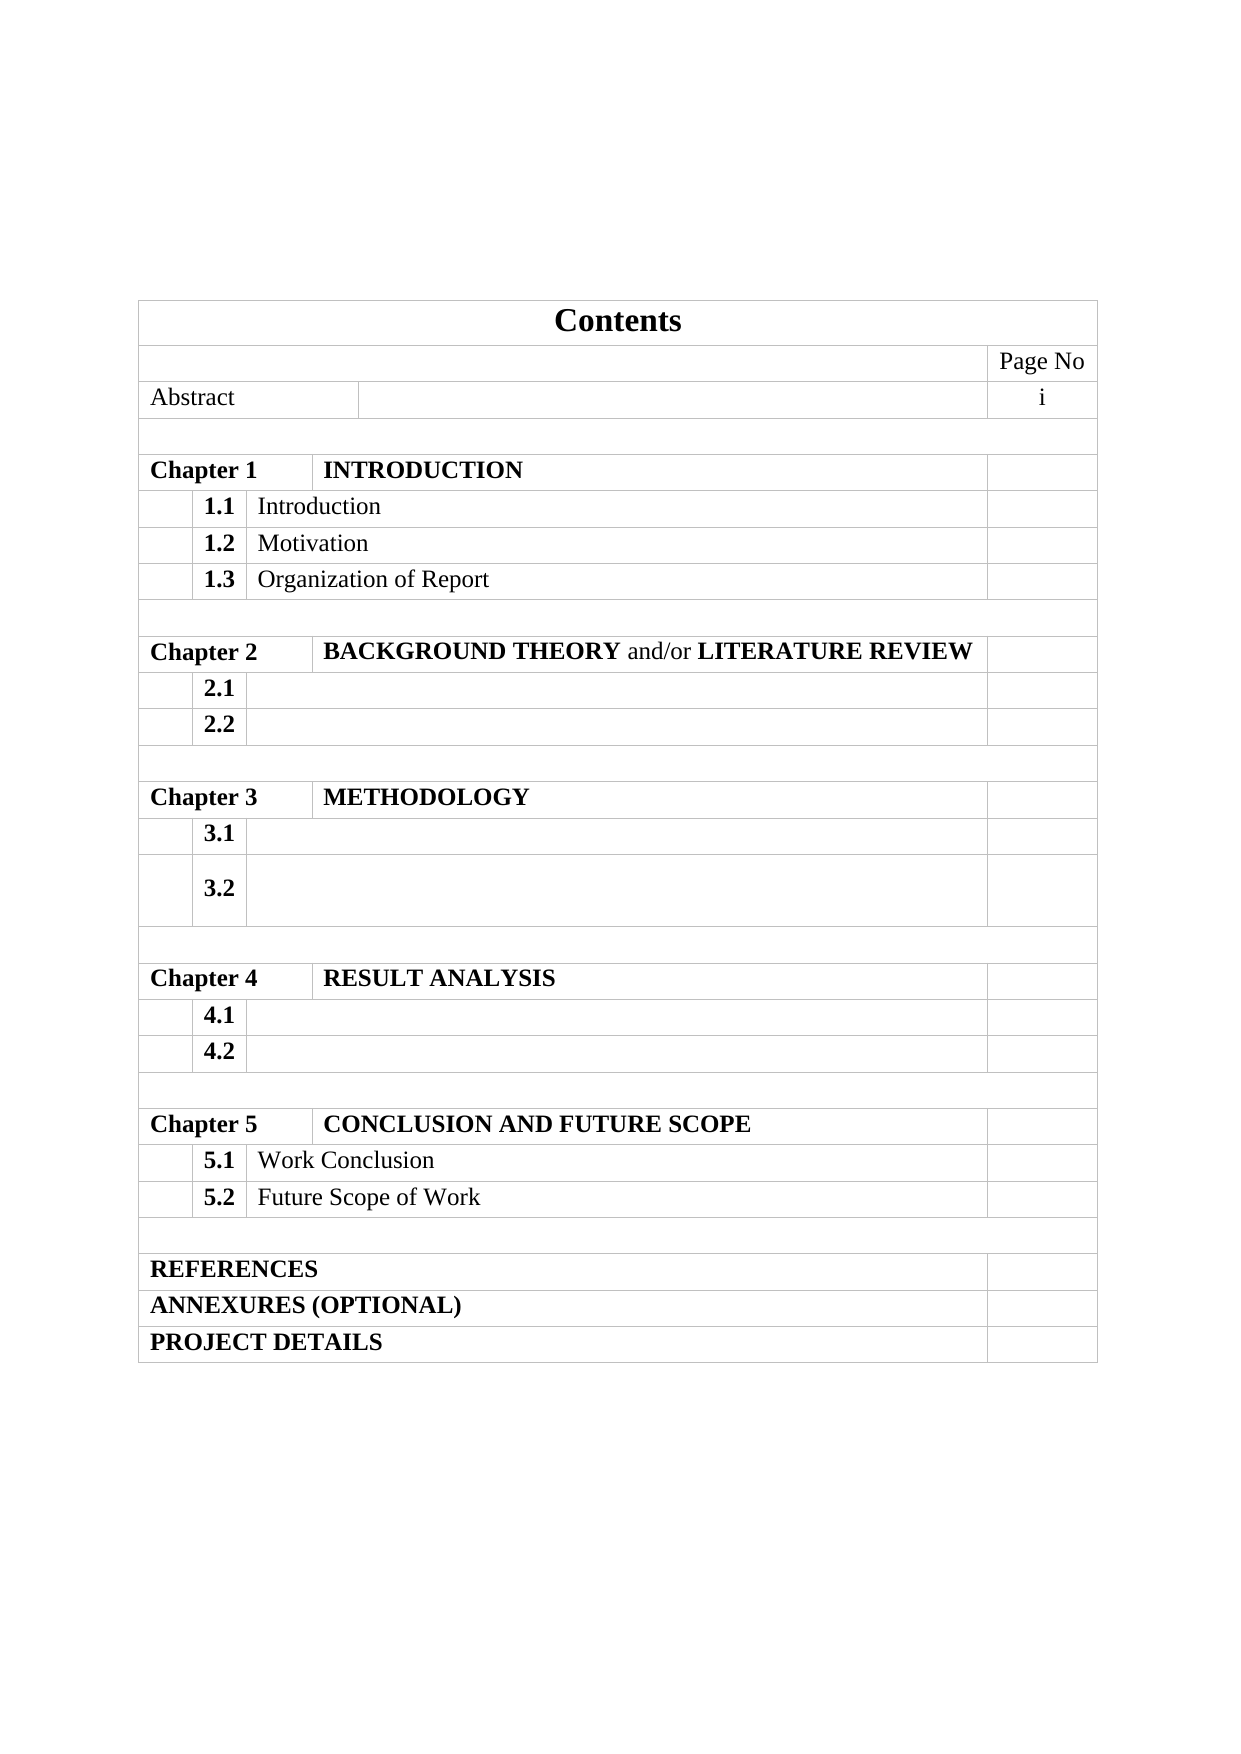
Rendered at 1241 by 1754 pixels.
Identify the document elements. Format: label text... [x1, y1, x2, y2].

table_cell [359, 382, 987, 417]
table_cell REFERENCES [139, 1254, 987, 1289]
table_cell [988, 782, 1097, 817]
table_cell [988, 1327, 1097, 1362]
table_cell [139, 855, 192, 926]
table_cell Chapter 5 [139, 1109, 312, 1144]
table_cell i [988, 382, 1097, 417]
table_cell 1.3 [193, 564, 246, 599]
table_cell [247, 855, 987, 926]
table_cell ANNEXURES (OPTIONAL) [139, 1291, 987, 1326]
table_cell Work Conclusion [247, 1145, 987, 1181]
table_cell 5.1 [193, 1145, 246, 1181]
table_cell [988, 819, 1097, 854]
table_cell [247, 709, 987, 745]
table_cell 3.1 [193, 819, 246, 854]
table_cell CONCLUSION AND FUTURE SCOPE [313, 1109, 987, 1144]
table_cell [139, 528, 192, 563]
table_cell [247, 1036, 987, 1071]
table_cell [139, 673, 192, 708]
table_cell 2.1 [193, 673, 246, 708]
table_cell [139, 346, 987, 381]
table_header Contents [139, 301, 1097, 345]
table_cell [139, 1182, 192, 1217]
table_cell [139, 819, 192, 854]
table_cell [988, 964, 1097, 999]
table_cell [988, 1254, 1097, 1289]
table_cell Abstract [139, 382, 358, 417]
table_cell [988, 1109, 1097, 1144]
table_cell 2.2 [193, 709, 246, 745]
table_cell 3.2 [193, 855, 246, 926]
table_cell Organization of Report [247, 564, 987, 599]
table_cell [988, 673, 1097, 708]
table_cell Chapter 1 [139, 455, 312, 490]
table_cell [139, 709, 192, 745]
table_cell Chapter 3 [139, 782, 312, 817]
table_cell RESULT ANALYSIS [313, 964, 987, 999]
table_cell METHODOLOGY [313, 782, 987, 817]
table_cell [139, 1073, 1097, 1108]
table_cell [139, 1036, 192, 1071]
table_cell [988, 528, 1097, 563]
table_cell [139, 491, 192, 527]
table_cell [988, 709, 1097, 745]
table_cell [247, 819, 987, 854]
table_cell Chapter 2 [139, 637, 312, 672]
table_cell 4.1 [193, 1000, 246, 1035]
table_cell INTRODUCTION [313, 455, 987, 490]
table_cell [988, 1182, 1097, 1217]
table_cell [988, 637, 1097, 672]
table_cell [988, 1000, 1097, 1035]
table_cell [139, 1218, 1097, 1253]
table_cell [988, 491, 1097, 527]
table_cell [988, 455, 1097, 490]
table_cell Future Scope of Work [247, 1182, 987, 1217]
table_cell [988, 1291, 1097, 1326]
table_cell 5.2 [193, 1182, 246, 1217]
table_cell [247, 1000, 987, 1035]
table_cell [139, 419, 1097, 454]
table_cell [988, 564, 1097, 599]
table_cell Chapter 4 [139, 964, 312, 999]
table_cell [988, 855, 1097, 926]
table_cell Motivation [247, 528, 987, 563]
table_cell [139, 1000, 192, 1035]
table_cell 4.2 [193, 1036, 246, 1071]
table_cell [988, 1145, 1097, 1181]
table_cell BACKGROUND THEORY and/or LITERATURE REVIEW [313, 637, 987, 672]
table_cell 1.1 [193, 491, 246, 527]
table_cell Introduction [247, 491, 987, 527]
table_cell [247, 673, 987, 708]
table_cell [988, 1036, 1097, 1071]
table_cell Page No [988, 346, 1097, 381]
table_cell [139, 600, 1097, 636]
table_cell PROJECT DETAILS [139, 1327, 987, 1362]
table_cell [139, 564, 192, 599]
table_cell [139, 927, 1097, 962]
table_cell [139, 1145, 192, 1181]
table_cell [139, 746, 1097, 781]
table_cell 1.2 [193, 528, 246, 563]
